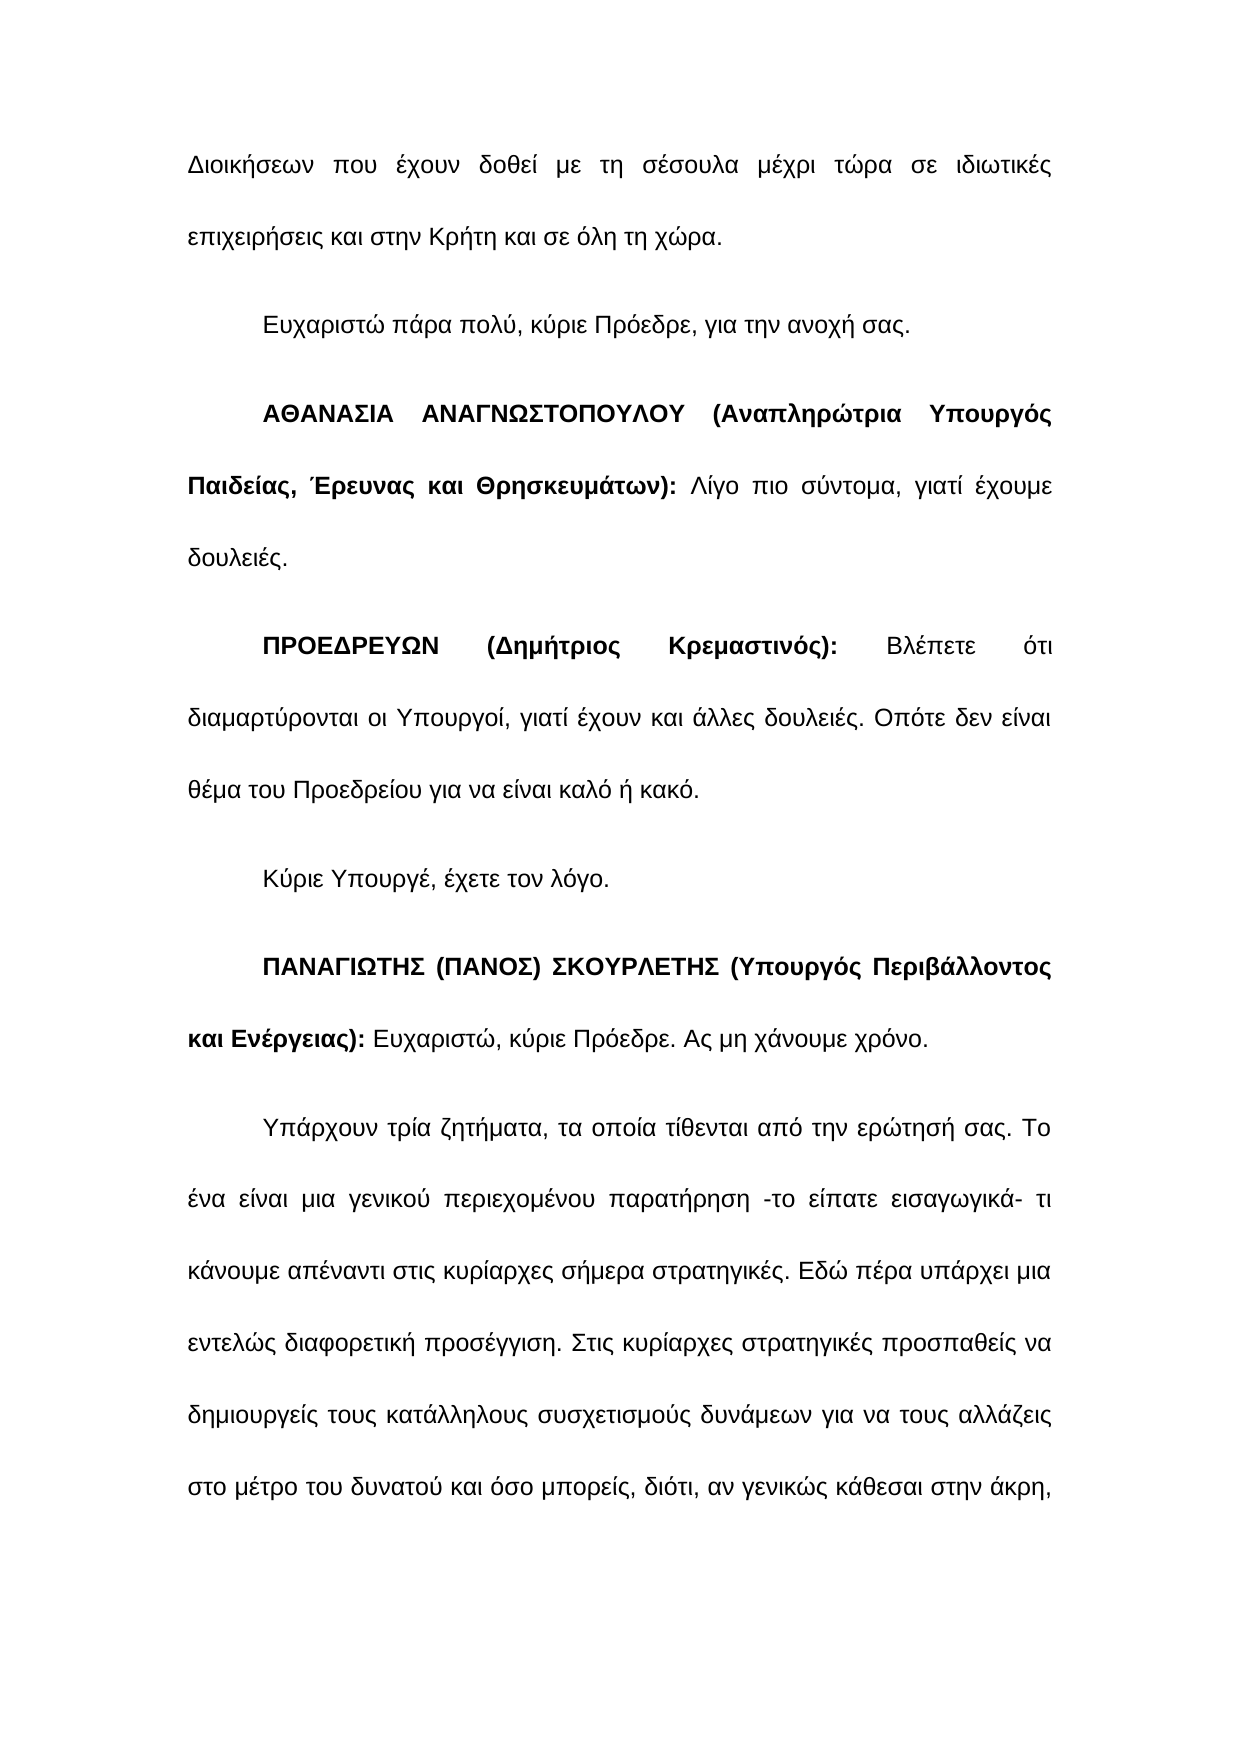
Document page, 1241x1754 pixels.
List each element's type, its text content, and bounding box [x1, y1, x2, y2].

text Κύριε Υπουργέ, έχετε τον λόγο. [187, 863, 1053, 892]
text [187, 1112, 1053, 1501]
text ΑΘΑΝΑΣΙΑ ΑΝΑΓΝΩΣΤΟΠΟΥΛΟΥ (Αναπληρώτρια Υπουργός Παιδείας, Έρευνας και Θρησκευμάτων): Λίγο πιο σύντομα, γιατί έχουμε δουλειές. [187, 399, 1053, 571]
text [187, 150, 1053, 251]
text Ευχαριστώ πάρα πολύ, κύριε Πρόεδρε, για την ανοχή σας. [187, 310, 1053, 339]
text ΠΑΝΑΓΙΩΤΗΣ (ΠΑΝΟΣ) ΣΚΟΥΡΛΕΤΗΣ (Υπουργός Περιβάλλοντος και Ενέργειας): Ευχαριστώ, κύριε Πρόεδρε. Ας μη χάνουμε χρόνο. [187, 952, 1053, 1053]
text ΠΡΟΕΔΡΕΥΩΝ (Δημήτριος Κρεμαστινός): Βλέπετε ότι διαμαρτύρονται οι Υπουργοί, γιατί έχουν και άλλες δουλειές. Οπότε δεν είναι θέμα του Προεδρείου για να είναι καλό ή κακό. [187, 631, 1053, 804]
